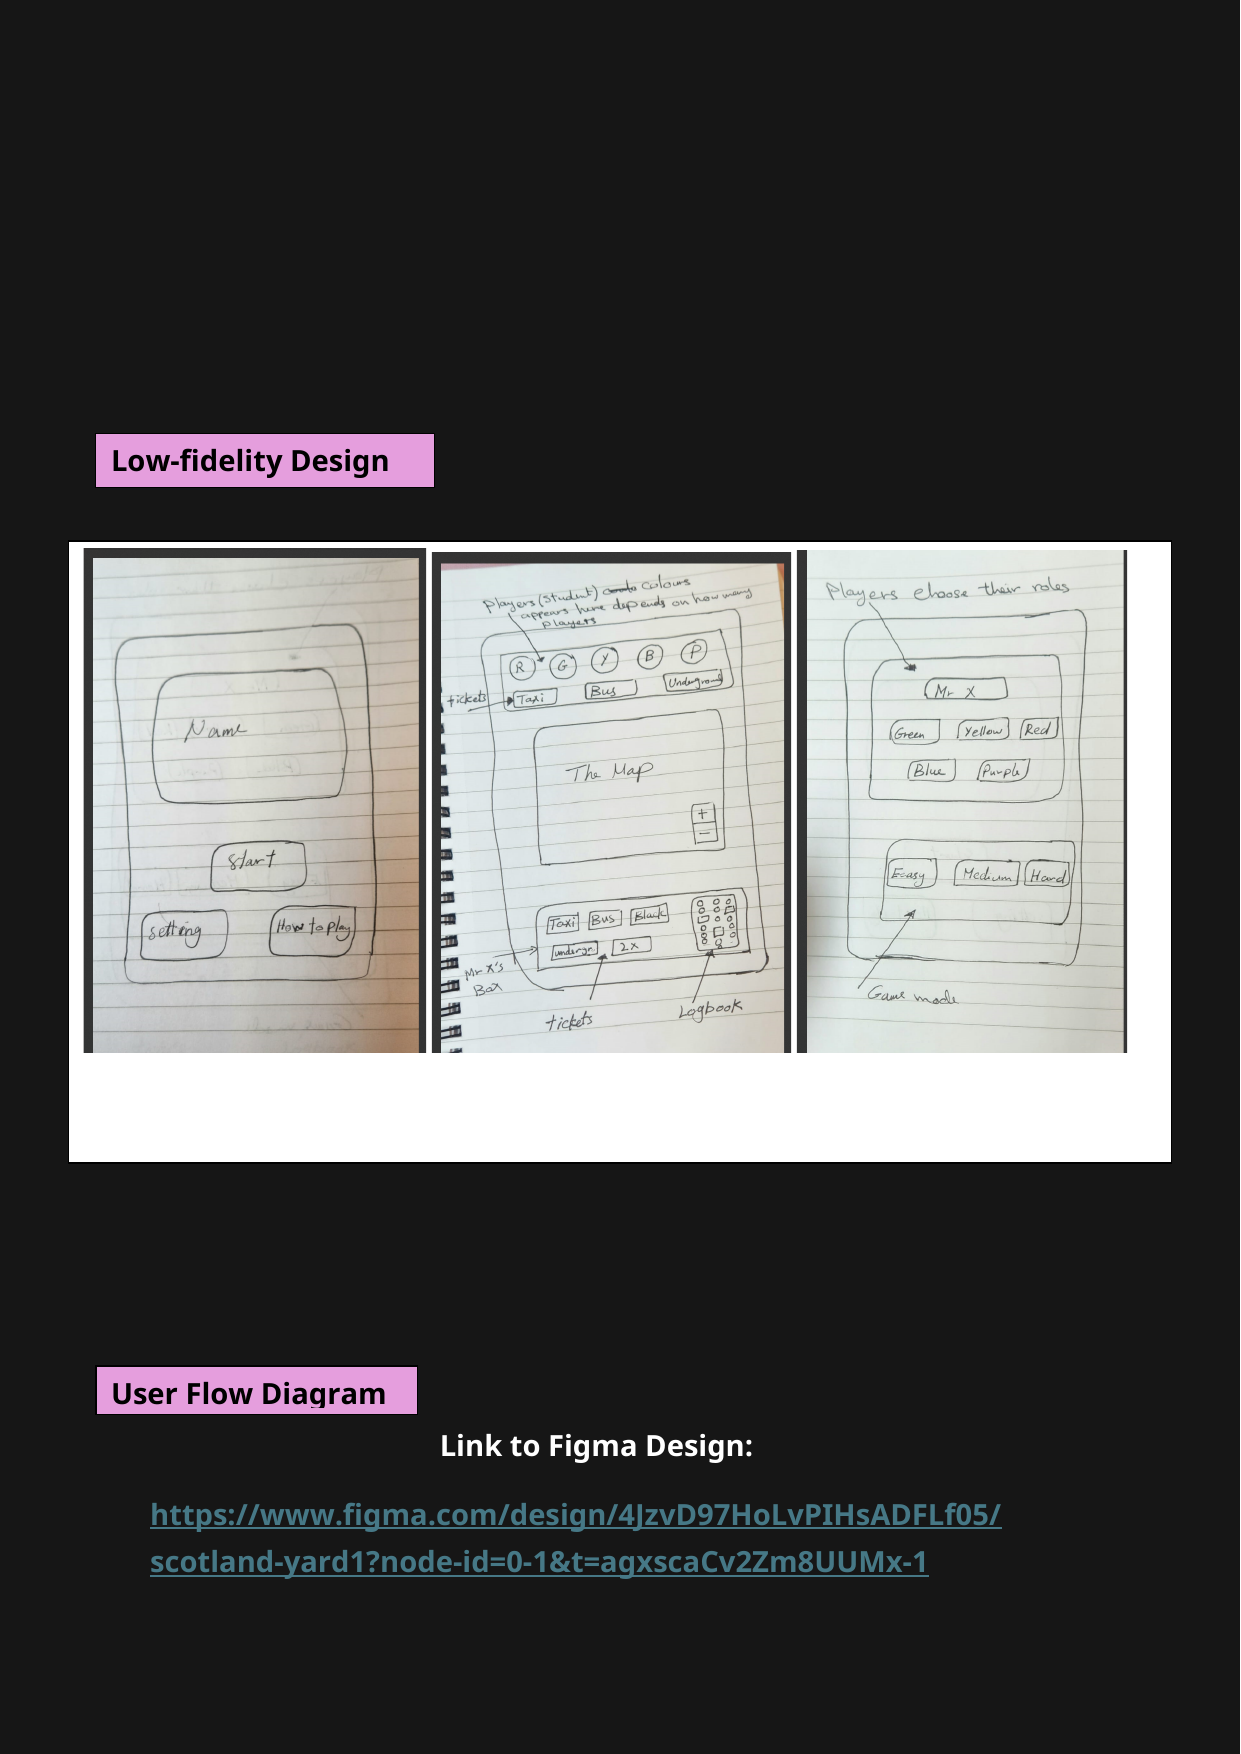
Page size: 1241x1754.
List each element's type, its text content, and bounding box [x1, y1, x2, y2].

text https://www.figma.com/design/4JzvD97HoLvPIHsADFLf05/scotland-yard1?node-id=0-1&t=agxscaCv2Zm8UUMx-1 [150, 1494, 1090, 1581]
picture [83, 548, 427, 1053]
text Link to Figma Design: [150, 1425, 1090, 1465]
picture [431, 552, 792, 1053]
picture [796, 550, 1128, 1053]
